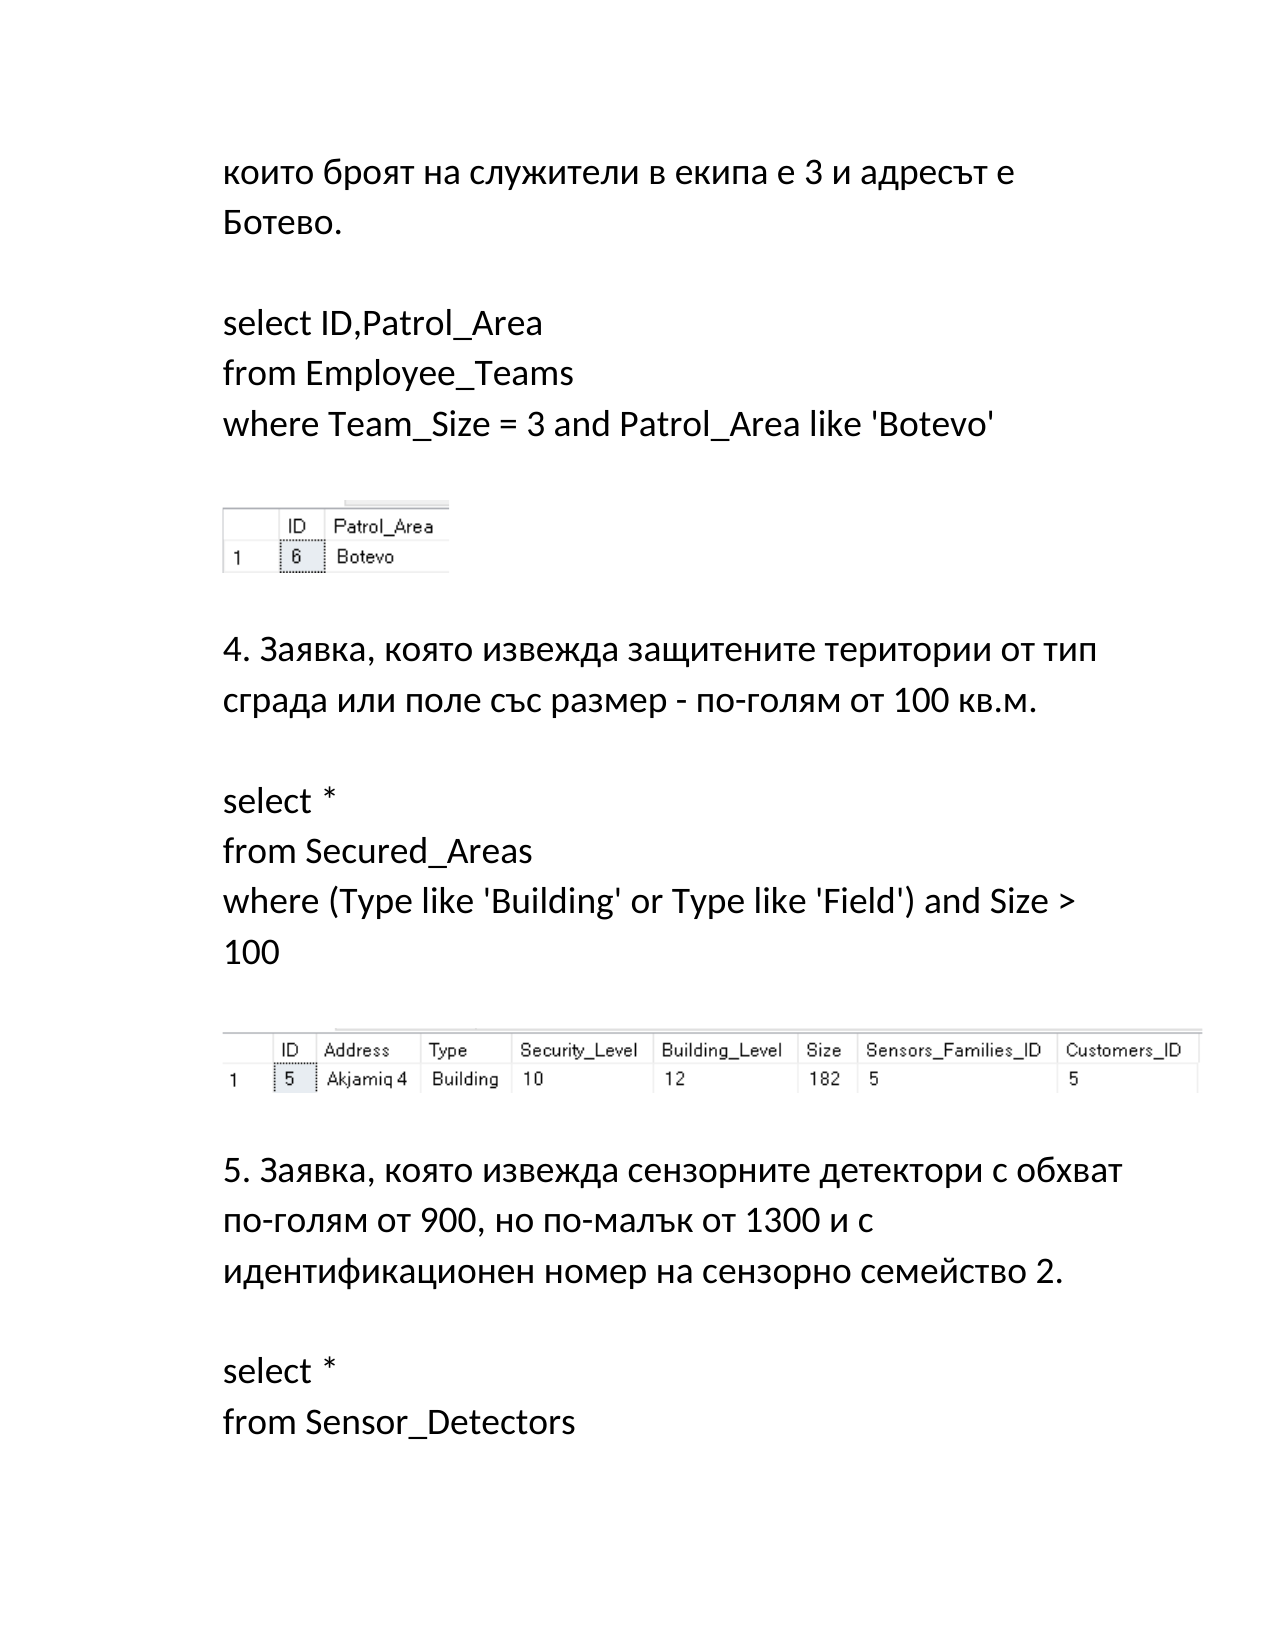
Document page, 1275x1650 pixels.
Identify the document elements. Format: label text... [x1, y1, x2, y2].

list идентификационен номер на сензорно семейство 2. [223, 1247, 1127, 1292]
list select * [223, 777, 1127, 822]
list които броят на служители в екипа е 3 и адресът е Ботево. [223, 148, 1127, 244]
list from Sensor_Detectors [223, 1398, 1127, 1444]
list 5. Заявка, която извежда сензорните детектори с обхват по-голям от 900, но по-малък от 1300 и с [223, 1146, 1127, 1242]
picture [222, 1028, 1203, 1093]
list select * [223, 1347, 1127, 1393]
list from Employee_Teams [223, 349, 1127, 395]
list where (Type like 'Building' or Type like 'Field') and Size > 100 [223, 877, 1127, 974]
list 4. Заявка, която извежда защитените територии от тип сграда или поле със размер - по-голям от 100 кв.м. [223, 625, 1127, 722]
list from Secured_Areas [223, 827, 1127, 873]
list select ID,Patrol_Area [223, 299, 1127, 345]
list where Team_Size = 3 and Patrol_Area like 'Botevo' [223, 400, 1127, 446]
picture [222, 500, 450, 573]
